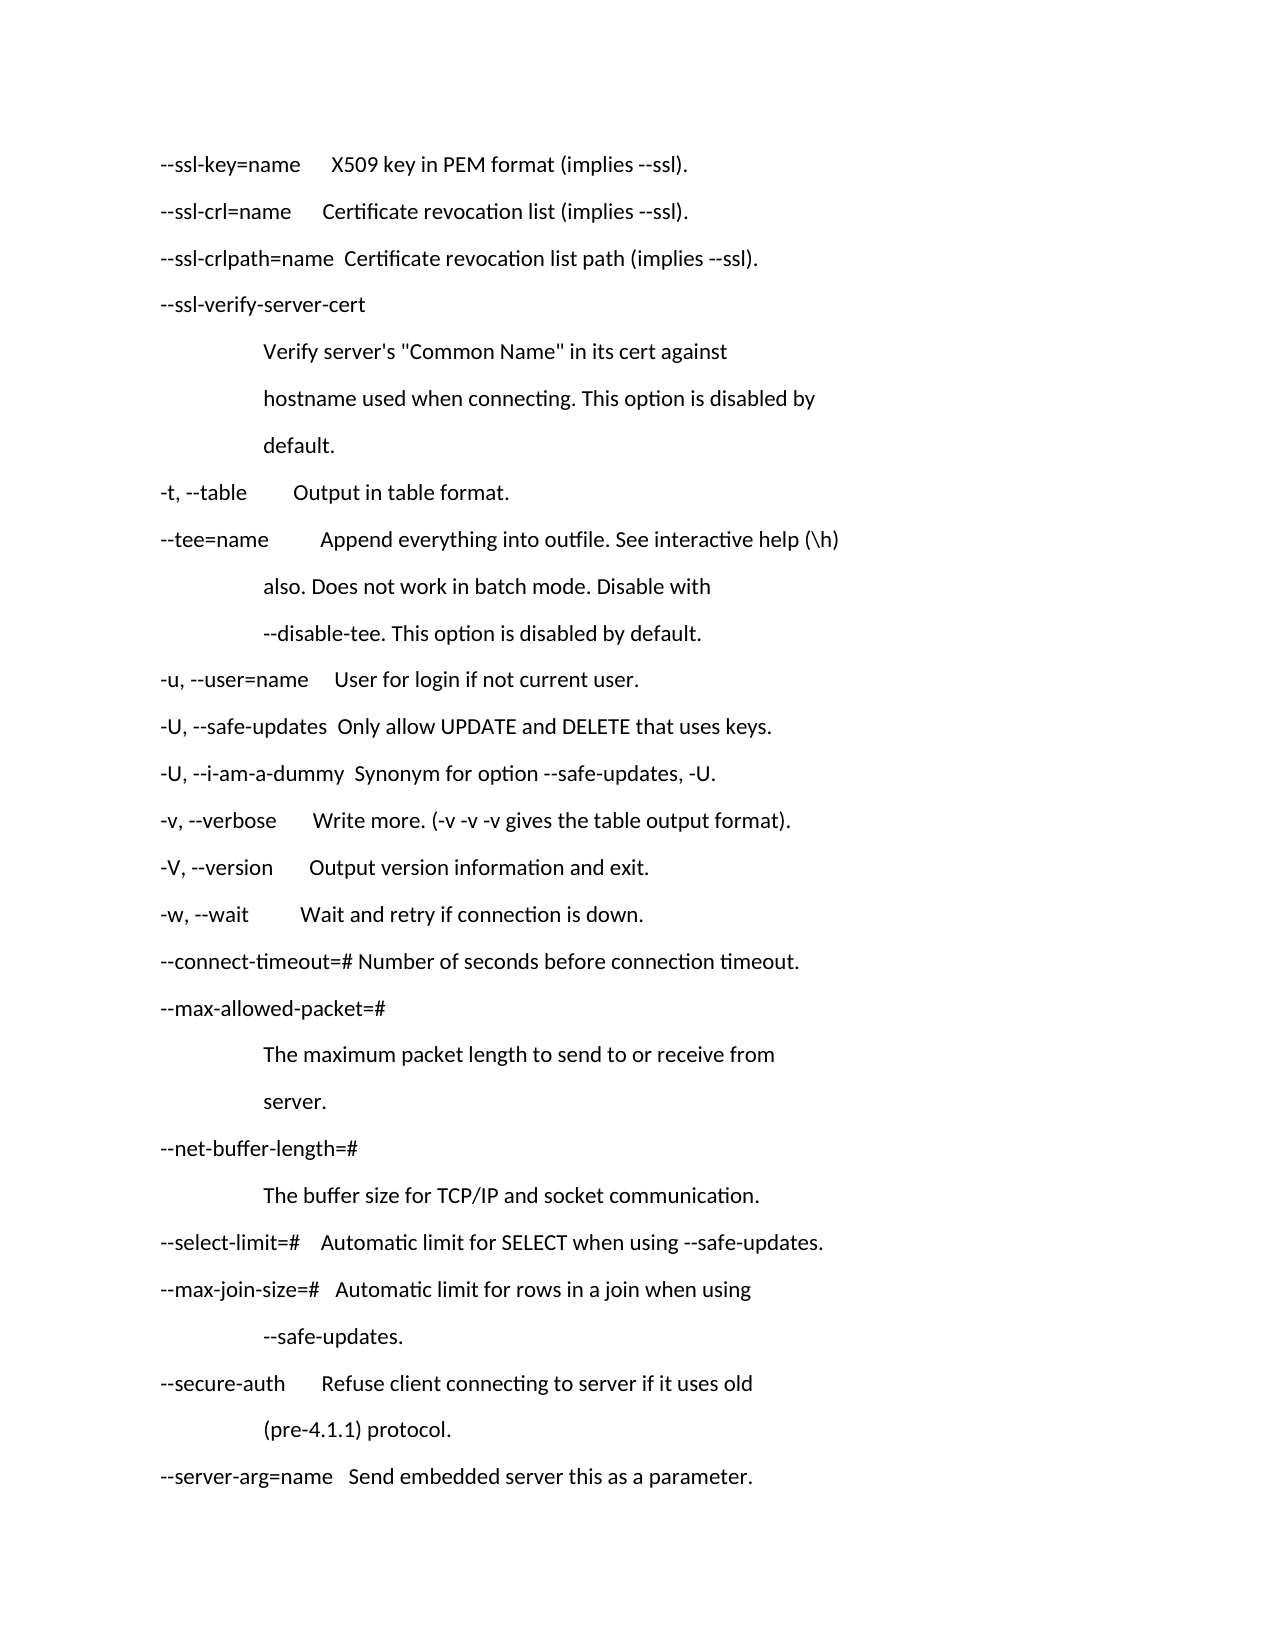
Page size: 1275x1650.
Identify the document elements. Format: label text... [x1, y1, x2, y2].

text -v, --verbose Write more. (-v -v -v gives the table output format). [150, 806, 1125, 834]
text -U, --safe-updates Only allow UPDATE and DELETE that uses keys. [150, 712, 1125, 741]
text --select-limit=# Automatic limit for SELECT when using --safe-updates. [150, 1228, 1125, 1256]
text (pre-4.1.1) protocol. [150, 1416, 1125, 1444]
text -w, --wait Wait and retry if connection is down. [150, 900, 1125, 928]
text The maximum packet length to send to or receive from [150, 1041, 1125, 1069]
text -u, --user=name User for login if not current user. [150, 666, 1125, 694]
text --net-buffer-length=# [150, 1134, 1125, 1162]
text --max-join-size=# Automatic limit for rows in a join when using [150, 1275, 1125, 1303]
text hostname used when connecting. This option is disabled by [150, 384, 1125, 412]
text --tee=name Append everything into outfile. See interactive help (\h) [150, 525, 1125, 553]
text server. [150, 1087, 1125, 1116]
text --disable-tee. This option is disabled by default. [150, 619, 1125, 647]
text also. Does not work in batch mode. Disable with [150, 572, 1125, 600]
text --server-arg=name Send embedded server this as a parameter. [150, 1462, 1125, 1491]
text --ssl-crlpath=name Certificate revocation list path (implies --ssl). [150, 244, 1125, 272]
text -V, --version Output version information and exit. [150, 853, 1125, 881]
text The buffer size for TCP/IP and socket communication. [150, 1181, 1125, 1209]
text --ssl-key=name X509 key in PEM format (implies --ssl). [150, 150, 1125, 178]
text default. [150, 431, 1125, 459]
text --connect-timeout=# Number of seconds before connection timeout. [150, 947, 1125, 975]
text --safe-updates. [150, 1322, 1125, 1350]
text --ssl-crl=name Certificate revocation list (implies --ssl). [150, 197, 1125, 225]
text --max-allowed-packet=# [150, 994, 1125, 1022]
text --secure-auth Refuse client connecting to server if it uses old [150, 1369, 1125, 1397]
text -U, --i-am-a-dummy Synonym for option --safe-updates, -U. [150, 759, 1125, 787]
text --ssl-verify-server-cert [150, 291, 1125, 319]
text Verify server's "Common Name" in its cert against [150, 337, 1125, 366]
text -t, --table Output in table format. [150, 478, 1125, 506]
